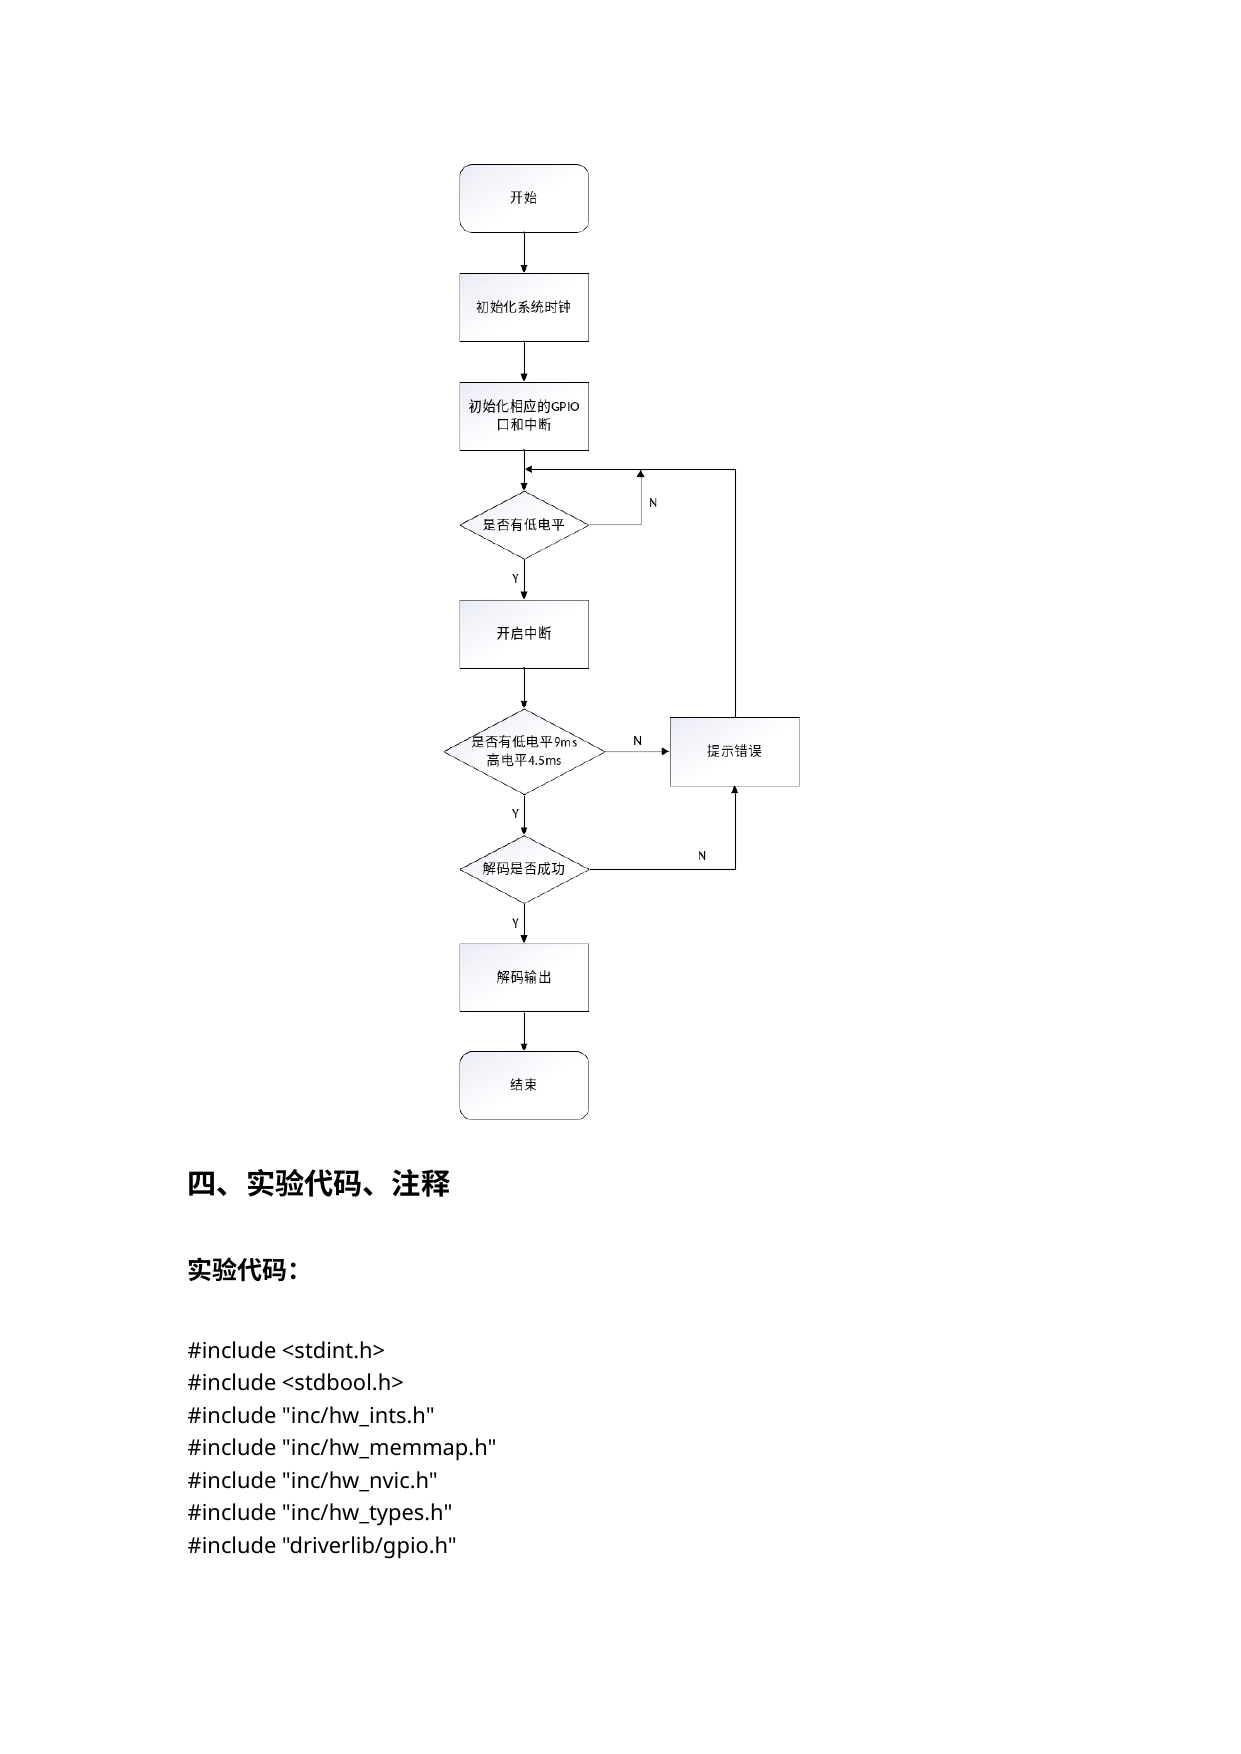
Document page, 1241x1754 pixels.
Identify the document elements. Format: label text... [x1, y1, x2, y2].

text #include <stdbool.h> [187, 1366, 1053, 1398]
text #include "inc/hw_ints.h" [187, 1398, 1053, 1431]
text #include "inc/hw_memmap.h" [187, 1431, 1053, 1463]
text #include "inc/hw_nvic.h" [187, 1463, 1053, 1496]
text #include "driverlib/gpio.h" [187, 1528, 1053, 1561]
text #include <stdint.h> [187, 1333, 1053, 1366]
text #include "inc/hw_types.h" [187, 1496, 1053, 1528]
text 实验代码： [187, 1236, 1053, 1301]
text 四、实验代码、注释 [187, 1149, 1053, 1214]
